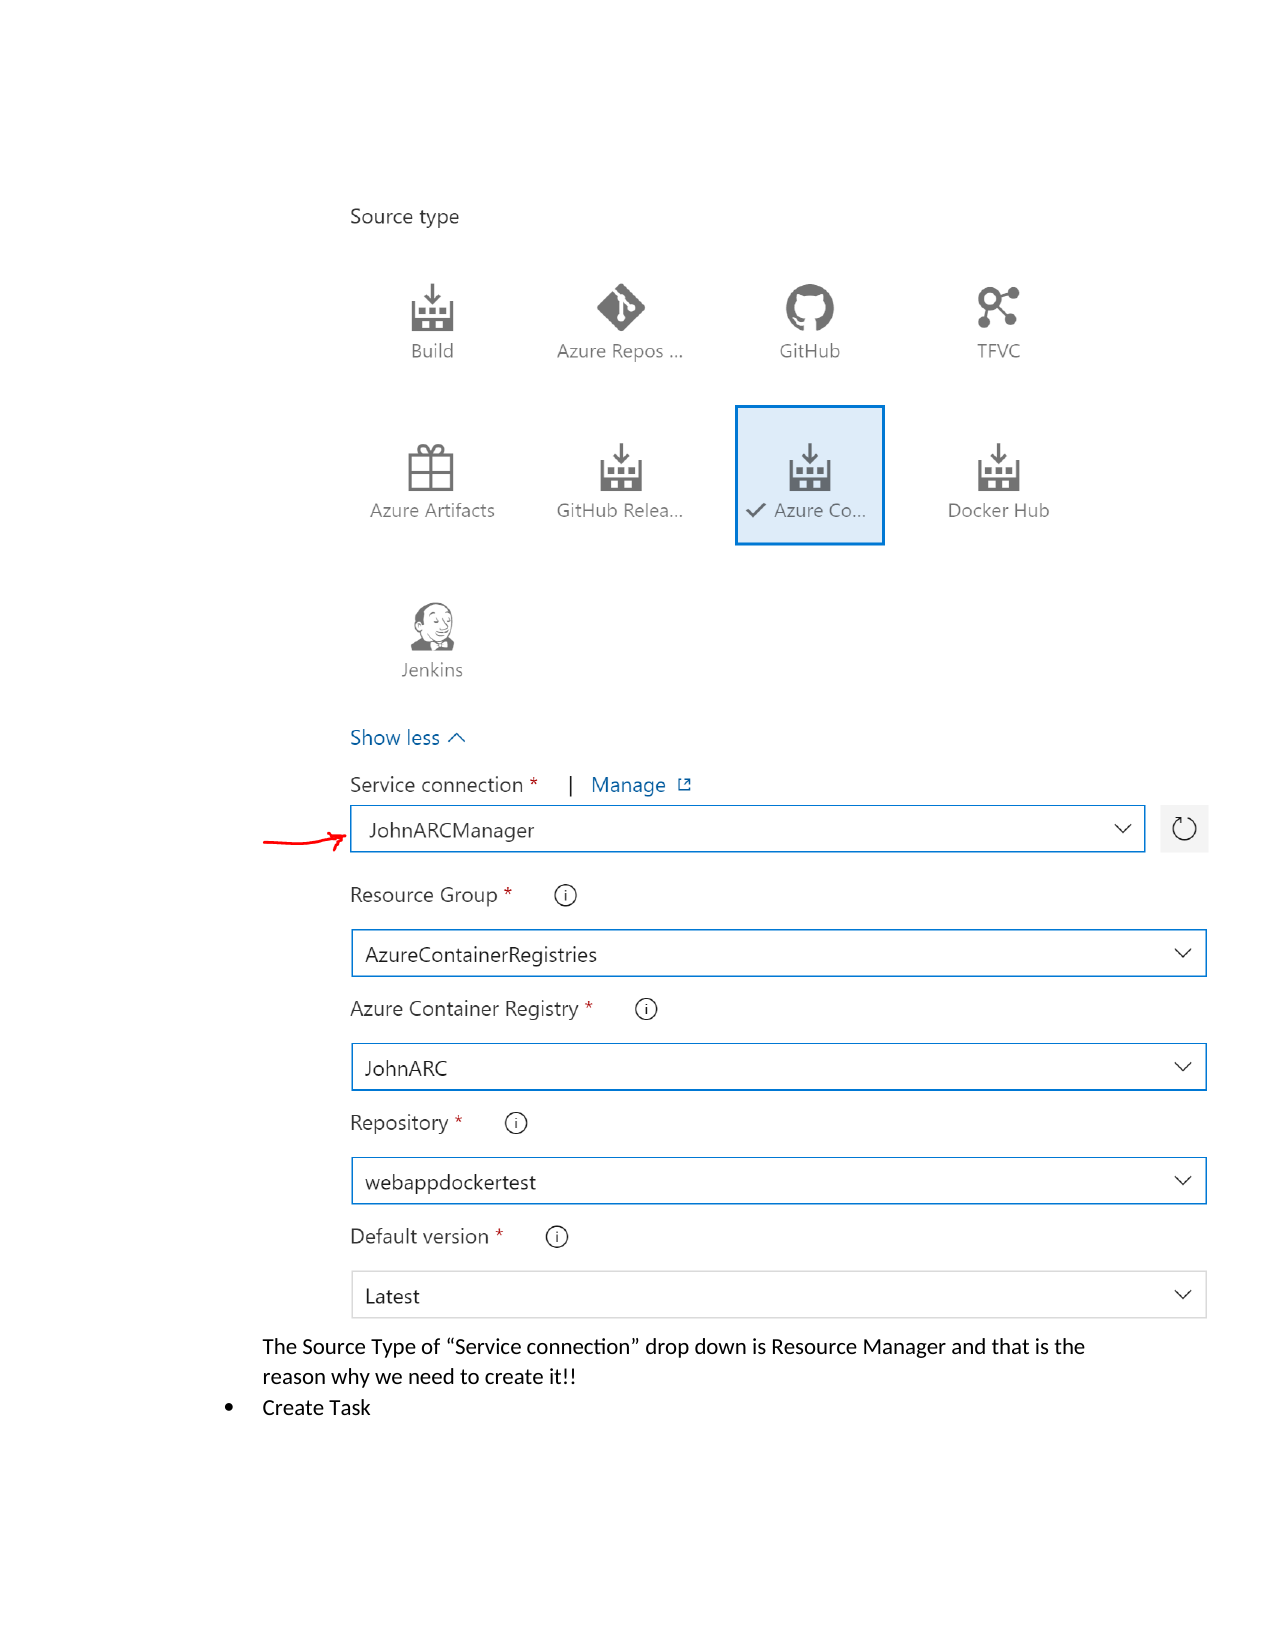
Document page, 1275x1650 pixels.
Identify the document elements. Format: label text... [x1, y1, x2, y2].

picture [262, 150, 1238, 1330]
list The Source Type of “Service connection” drop down is Resource Manager and that is the reason why we need to create it!! [262, 1332, 1125, 1390]
list Create Task [225, 1393, 1125, 1421]
